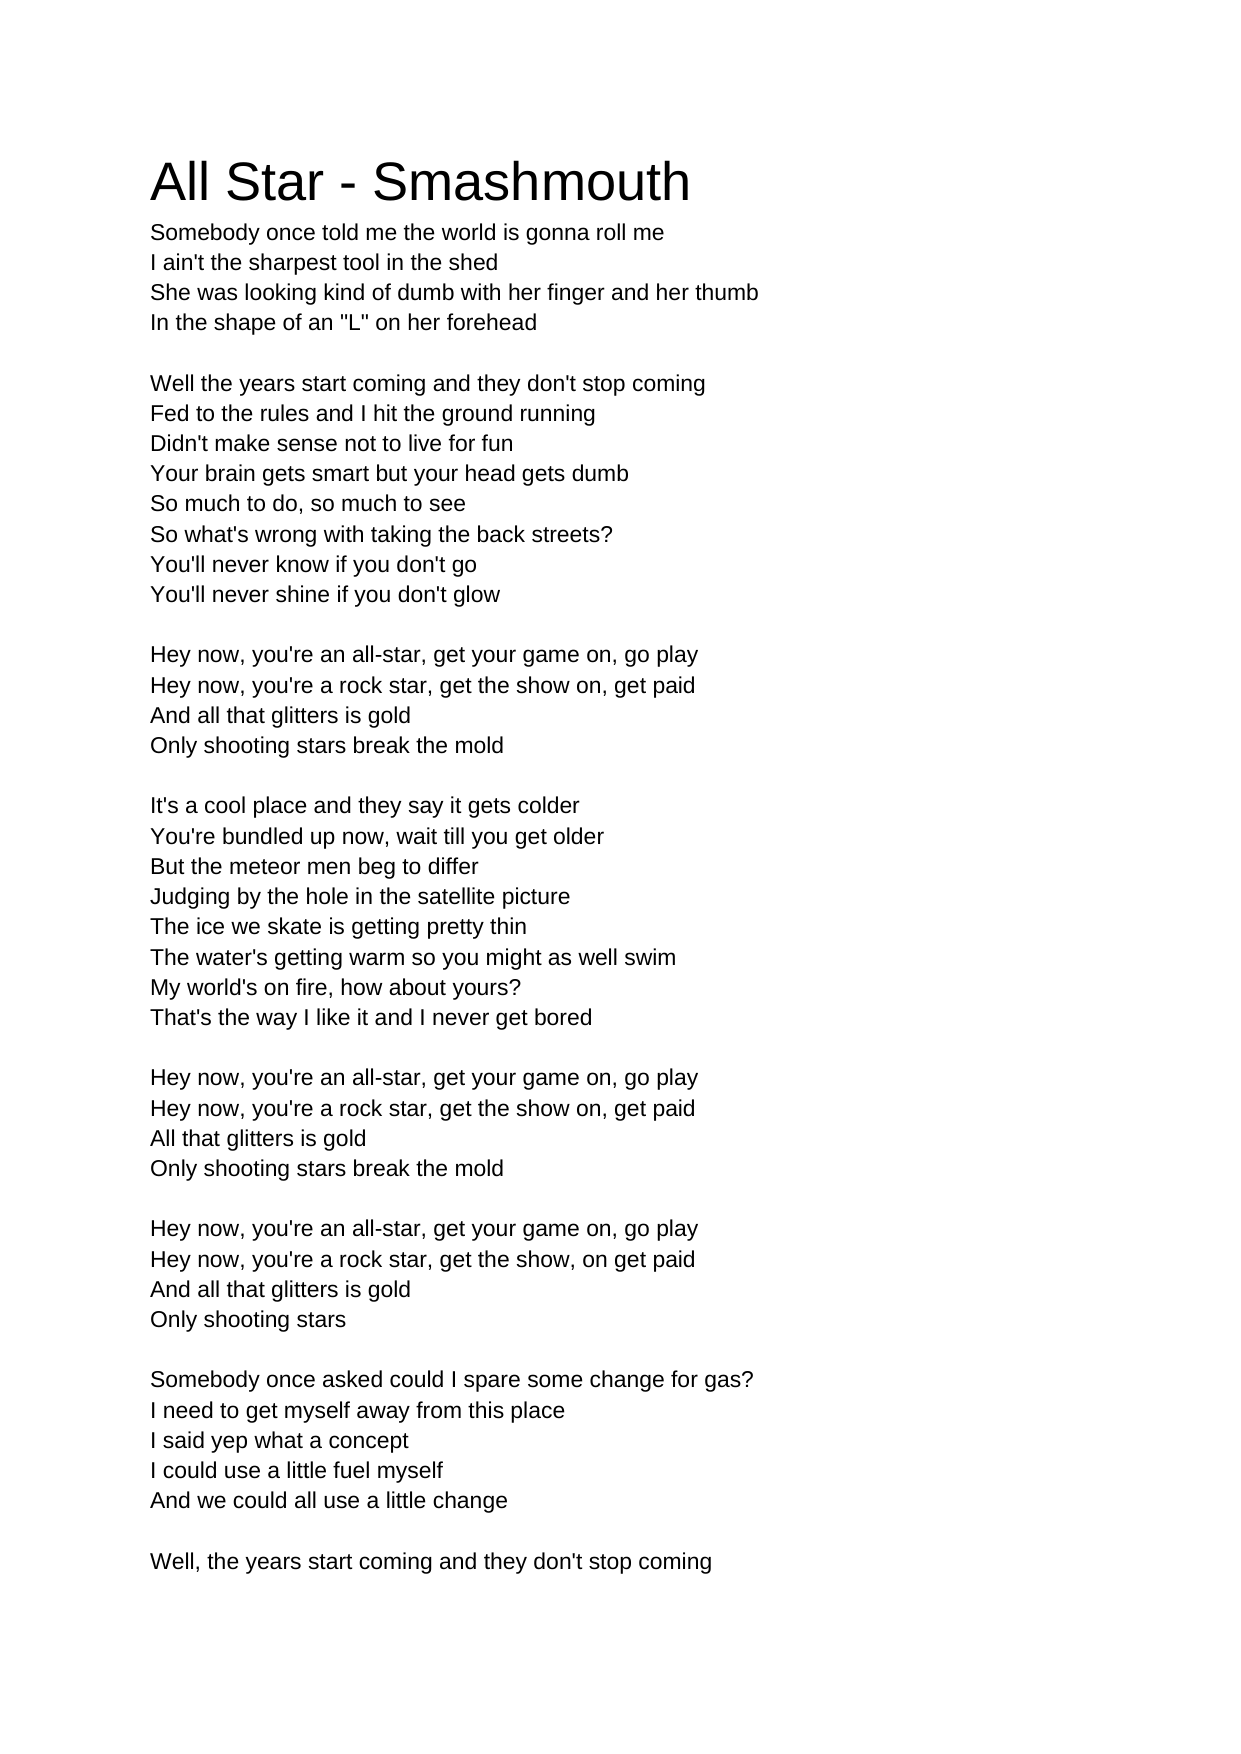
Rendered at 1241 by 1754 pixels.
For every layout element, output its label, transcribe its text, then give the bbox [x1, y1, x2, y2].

text I could use a little fuel myself [150, 1457, 1090, 1483]
text So what's wrong with taking the back streets? [150, 521, 1090, 547]
text Well the years start coming and they don't stop coming [150, 369, 1090, 396]
text Hey now, you're a rock star, get the show, on get paid [150, 1246, 1090, 1272]
text That's the way I like it and I never get bored [150, 1004, 1090, 1030]
text Fed to the rules and I hit the ground running [150, 400, 1090, 426]
text I said yep what a concept [150, 1427, 1090, 1453]
text In the shape of an "L" on her forehead [150, 309, 1090, 336]
text Hey now, you're an all-star, get your game on, go play [150, 1064, 1090, 1091]
text Somebody once asked could I spare some change for gas? [150, 1366, 1090, 1393]
text You'll never shine if you don't glow [150, 581, 1090, 607]
text Well, the years start coming and they don't stop coming [150, 1548, 1090, 1574]
text But the meteor men beg to differ [150, 853, 1090, 879]
text And all that glitters is gold [150, 702, 1090, 728]
text Didn't make sense not to live for fun [150, 430, 1090, 456]
text And all that glitters is gold [150, 1276, 1090, 1302]
text Hey now, you're a rock star, get the show on, get paid [150, 1094, 1090, 1121]
text She was looking kind of dumb with her finger and her thumb [150, 279, 1090, 305]
text All that glitters is gold [150, 1125, 1090, 1151]
text I need to get myself away from this place [150, 1397, 1090, 1423]
text Somebody once told me the world is gonna roll me [150, 218, 1090, 245]
text Hey now, you're a rock star, get the show on, get paid [150, 672, 1090, 698]
text The ice we skate is getting pretty thin [150, 913, 1090, 940]
text You'll never know if you don't go [150, 551, 1090, 577]
text The water's getting warm so you might as well swim [150, 943, 1090, 970]
text Only shooting stars break the mold [150, 732, 1090, 758]
text You're bundled up now, wait till you get older [150, 823, 1090, 849]
text Only shooting stars break the mold [150, 1155, 1090, 1181]
text Hey now, you're an all-star, get your game on, go play [150, 1215, 1090, 1242]
text I ain't the sharpest tool in the shed [150, 249, 1090, 275]
text My world's on fire, how about yours? [150, 974, 1090, 1000]
text Hey now, you're an all-star, get your game on, go play [150, 641, 1090, 668]
text It's a cool place and they say it gets colder [150, 792, 1090, 819]
text Only shooting stars [150, 1306, 1090, 1332]
title All Star - Smashmouth [150, 150, 1090, 212]
text So much to do, so much to see [150, 490, 1090, 517]
text And we could all use a little change [150, 1487, 1090, 1514]
text Judging by the hole in the satellite picture [150, 883, 1090, 909]
text Your brain gets smart but your head gets dumb [150, 460, 1090, 487]
